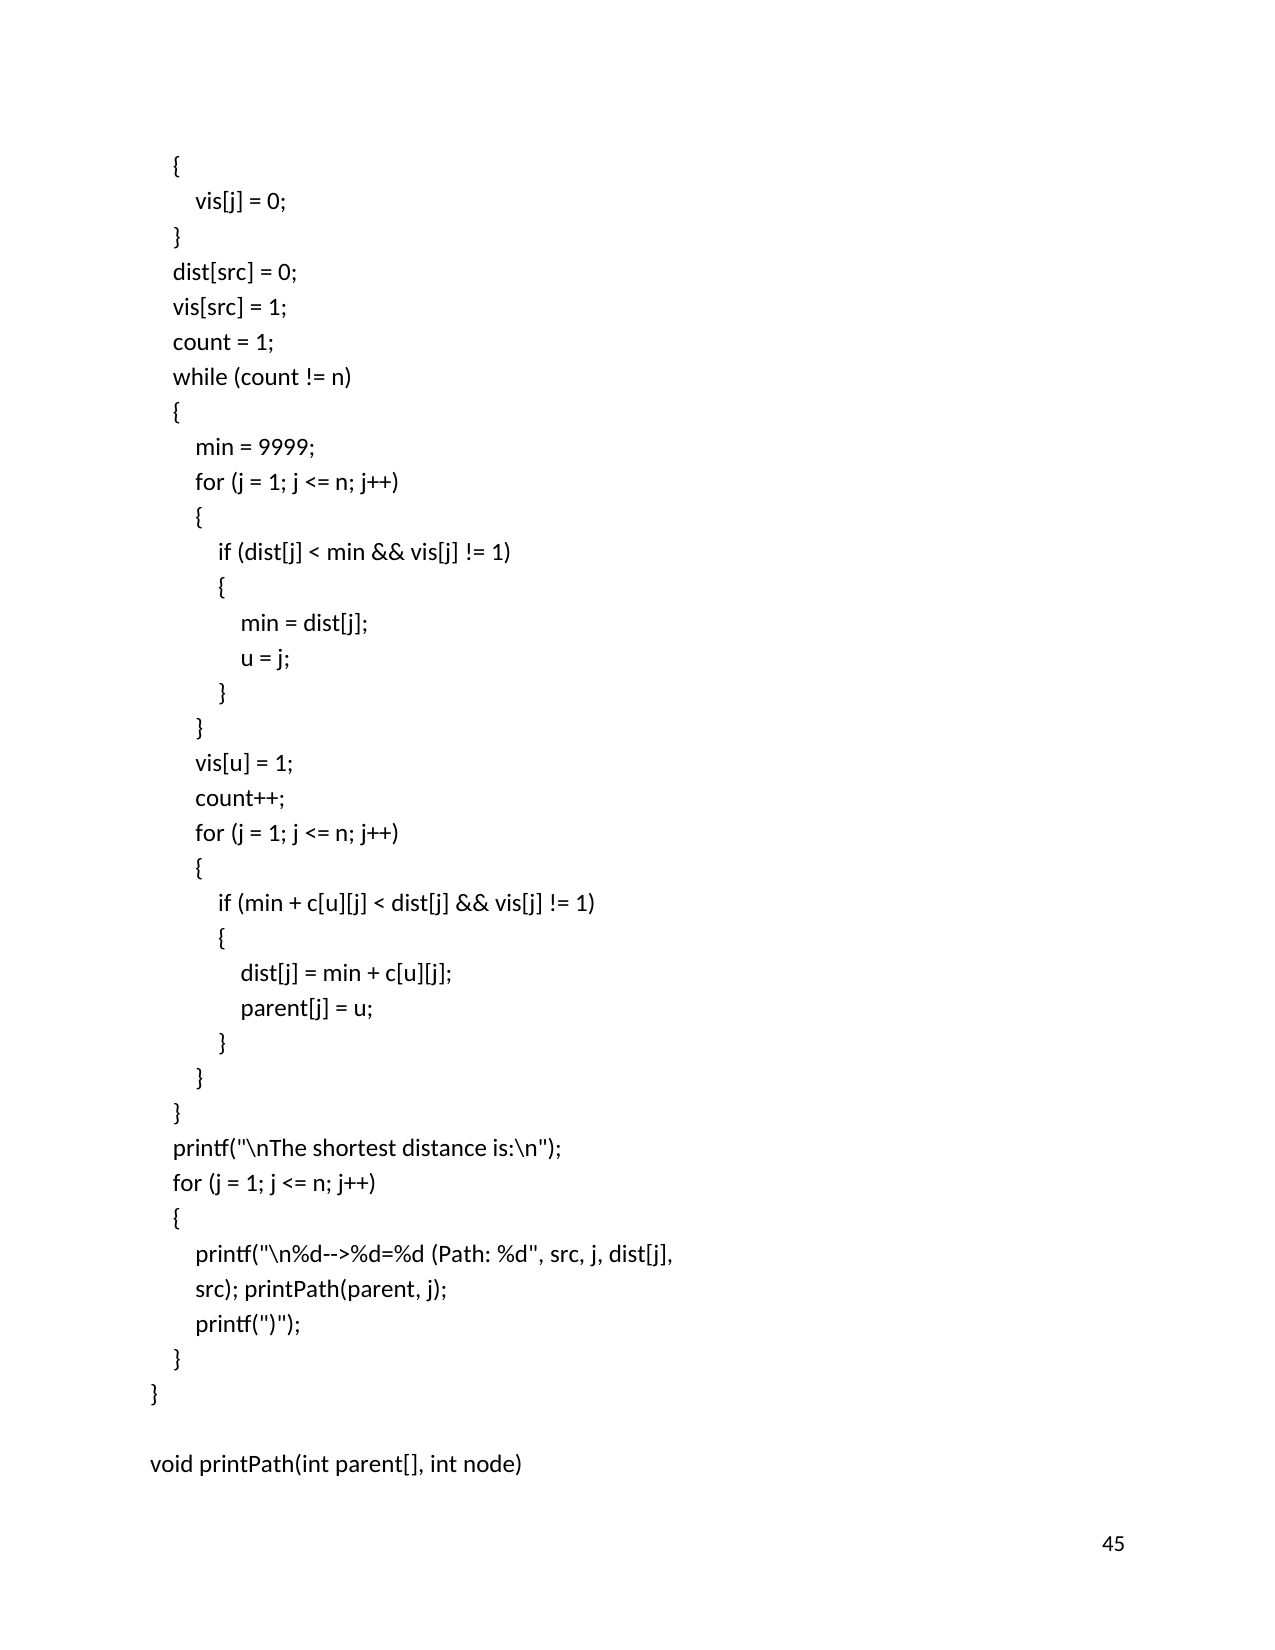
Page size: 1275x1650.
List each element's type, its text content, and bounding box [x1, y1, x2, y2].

text { [173, 1203, 1212, 1233]
text { [218, 572, 1212, 602]
text } [173, 221, 1212, 251]
text } [150, 1378, 1212, 1408]
text } [173, 1343, 1212, 1373]
text } [173, 1097, 1212, 1128]
text } [195, 712, 1212, 742]
text dist[j] = min + c[u][j]; parent[j] = u; [240, 957, 452, 1023]
text } [218, 1027, 1212, 1058]
text for (j = 1; j <= n; j++) [195, 817, 1212, 847]
text vis[u] = 1; count++; [195, 747, 296, 812]
text while (count != n) [173, 361, 1212, 392]
text { [195, 852, 1212, 882]
text if (dist[j] < min && vis[j] != 1) [218, 537, 1212, 567]
text for (j = 1; j <= n; j++) [195, 466, 1212, 497]
text min = dist[j]; u = j; [240, 607, 368, 672]
text { [195, 501, 1212, 532]
text printf(")"); [195, 1308, 1212, 1338]
text { [218, 922, 1212, 953]
text vis[src] = 1; [173, 291, 1212, 321]
text if (min + c[u][j] < dist[j] && vis[j] != 1) [218, 887, 1212, 918]
text void printPath(int parent[], int node) [150, 1448, 1212, 1478]
text } [195, 1062, 1212, 1093]
text dist[src] = 0; [173, 256, 1212, 286]
text count = 1; [173, 326, 1212, 356]
text min = 9999; [195, 431, 1212, 462]
text vis[j] = 0; [195, 186, 1212, 216]
text { [173, 396, 1212, 427]
text { [173, 150, 1212, 181]
text printf("\nThe shortest distance is:\n"); for (j = 1; j <= n; j++) [173, 1133, 562, 1198]
text printf("\n%d-->%d=%d (Path: %d", src, j, dist[j], src); printPath(parent, j); [195, 1238, 721, 1303]
text } [218, 677, 1212, 707]
